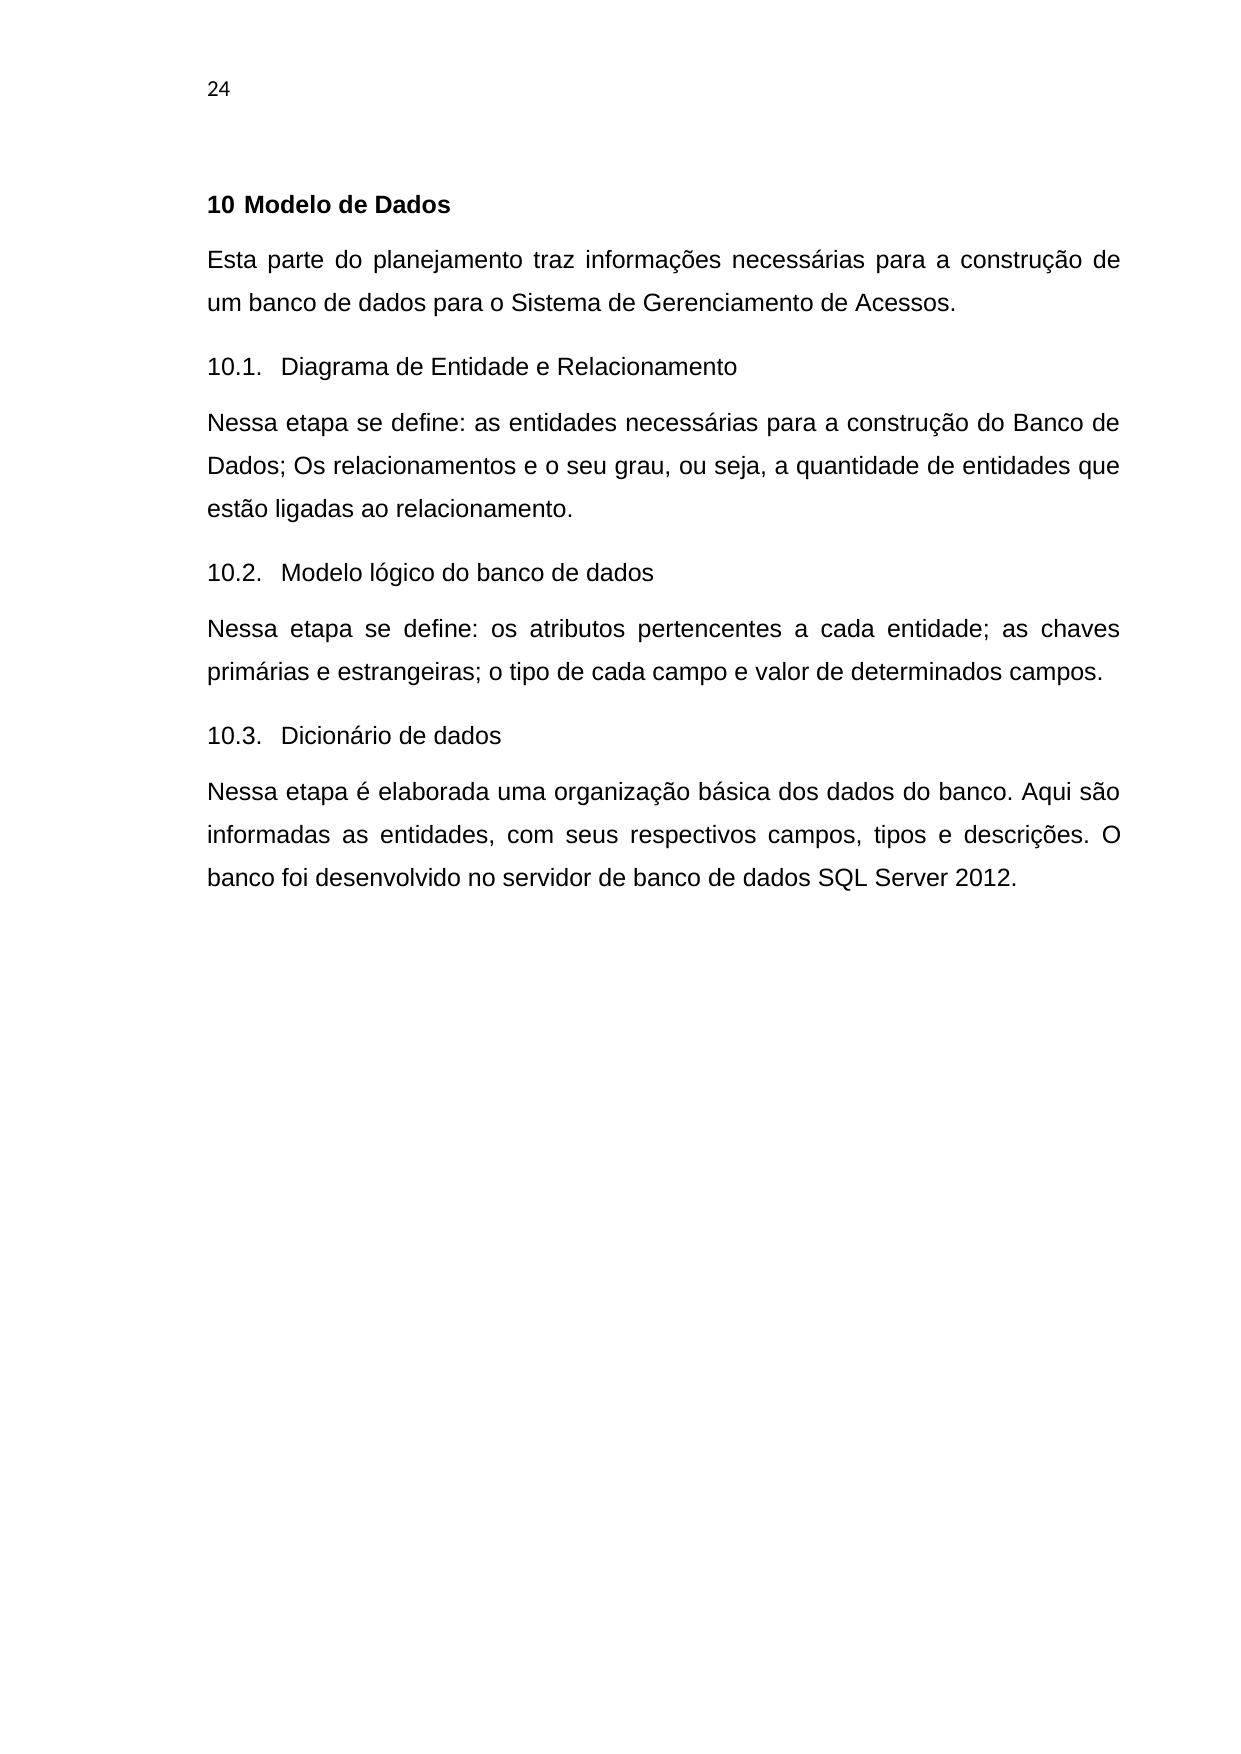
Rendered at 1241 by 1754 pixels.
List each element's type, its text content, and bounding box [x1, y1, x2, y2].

subtitle Dicionário de dados [207, 721, 1122, 750]
subtitle Modelo lógico do banco de dados [207, 558, 1122, 587]
text Nessa etapa é elaborada uma organização básica dos dados do banco. Aqui são informadas as entidades, com seus respectivos campos, tipos e descrições. O banco foi desenvolvido no servidor de banco de dados SQL Server 2012. [207, 777, 1122, 892]
text Esta parte do planejamento traz informações necessárias para a construção de um banco de dados para o Sistema de Gerenciamento de Acessos. [207, 245, 1122, 317]
subtitle Modelo de Dados [207, 190, 1122, 218]
text Nessa etapa se define: os atributos pertencentes a cada entidade; as chaves primárias e estrangeiras; o tipo de cada campo e valor de determinados campos. [207, 614, 1122, 686]
text Nessa etapa se define: as entidades necessárias para a construção do Banco de Dados; Os relacionamentos e o seu grau, ou seja, a quantidade de entidades que estão ligadas ao relacionamento. [207, 408, 1122, 523]
subtitle Diagrama de Entidade e Relacionamento [207, 352, 1122, 381]
